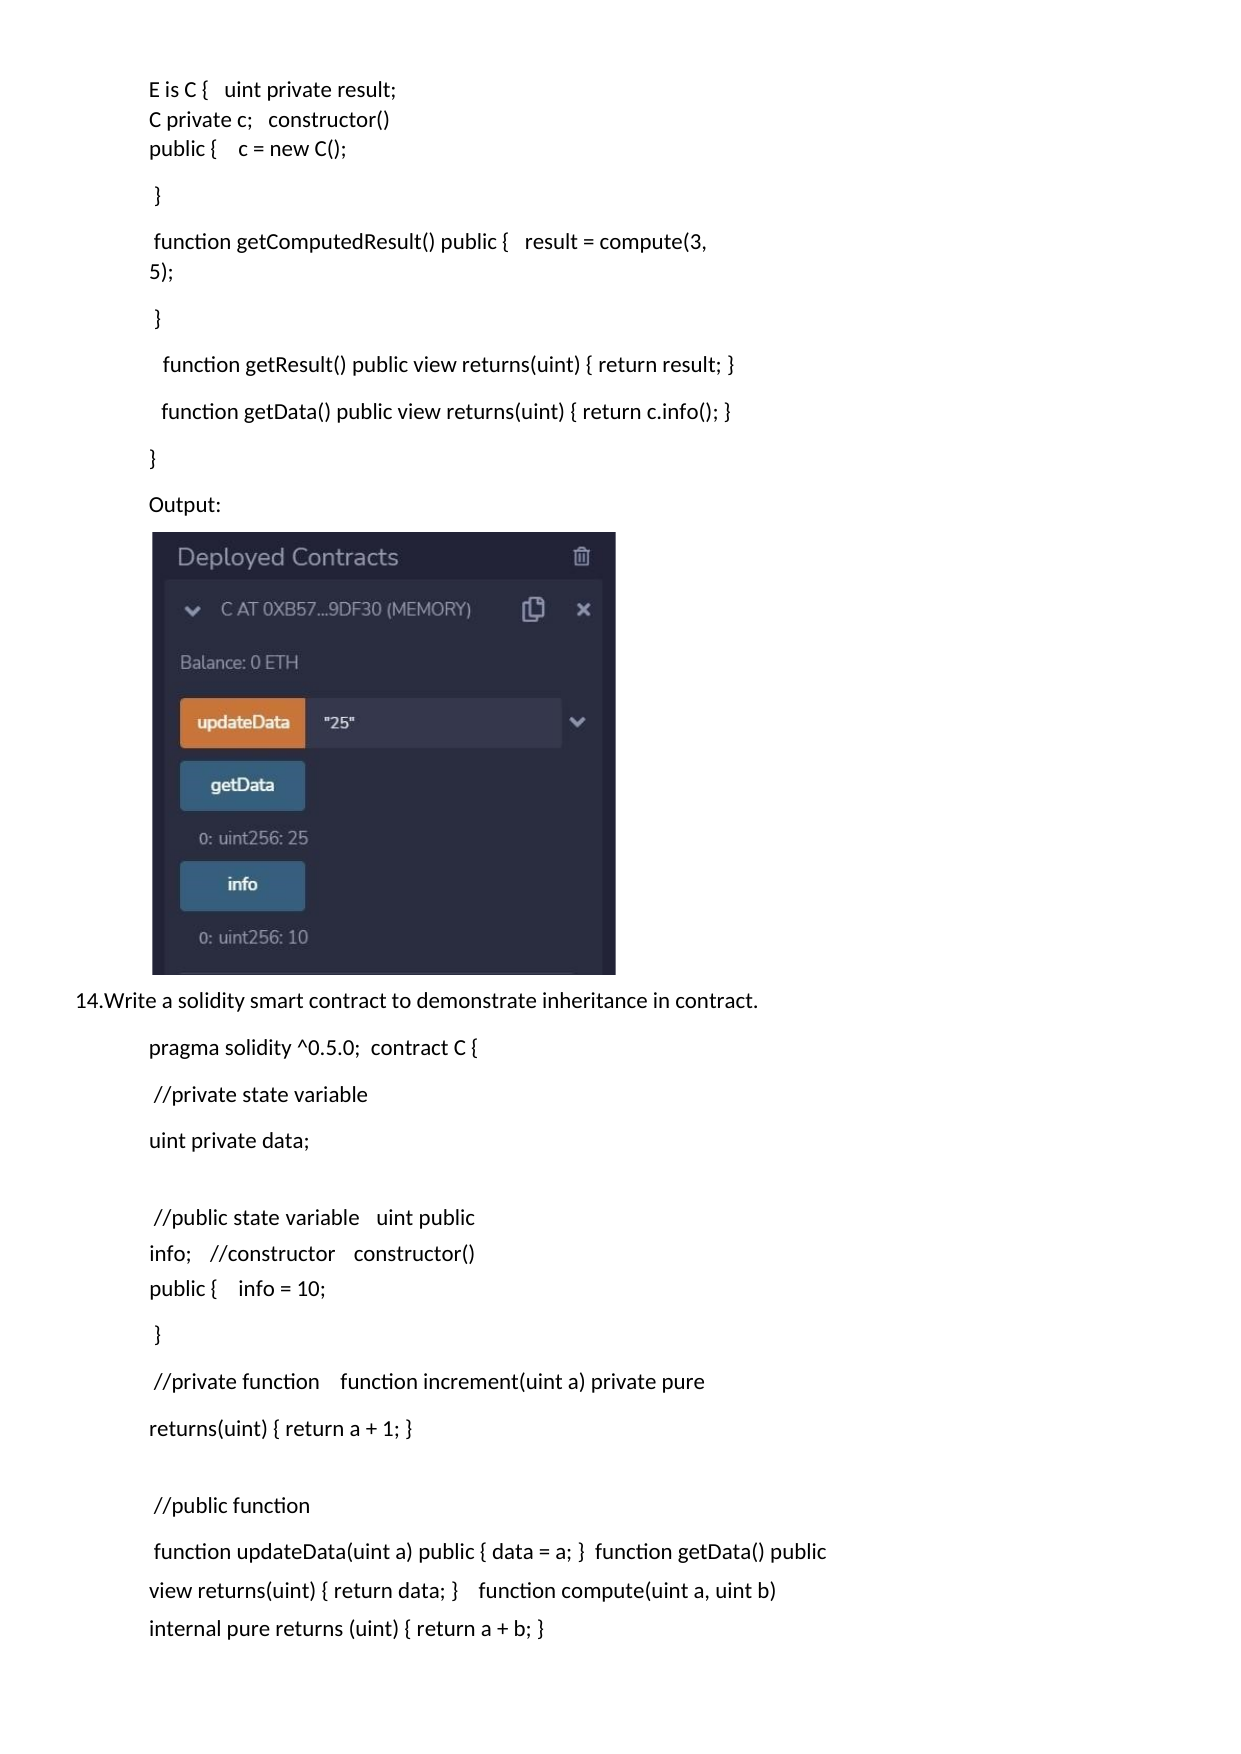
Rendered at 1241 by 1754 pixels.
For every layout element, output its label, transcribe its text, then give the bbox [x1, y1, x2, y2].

text pragma solidity ^0.5.0; contract C { [148, 1033, 874, 1061]
text function getResult() public view returns(uint) { return result; } function getData() public view returns(uint) { return c.info(); } [111, 350, 782, 425]
text //public function [148, 1491, 874, 1519]
text function getComputedResult() public { result = compute(3, 5); [148, 227, 709, 285]
text } [148, 444, 874, 472]
text //private state variable uint private data; [148, 1080, 422, 1154]
text } [148, 181, 874, 209]
text Output: [148, 490, 874, 518]
text 14.Write a solidity smart contract to demonstrate inheritance in contract. [75, 987, 874, 1014]
text function updateData(uint a) public { data = a; } function getData() public view returns(uint) { return data; } function compute(uint a, uint b) internal pure returns (uint) { return a + b; } [148, 1537, 854, 1642]
picture [152, 532, 616, 975]
text } [148, 304, 874, 332]
text //private function function increment(uint a) private pure returns(uint) { return a + 1; } [148, 1367, 789, 1442]
text E is C { uint private result; C private c; constructor() public { c = new C(); [148, 75, 398, 162]
text } [148, 1321, 874, 1349]
text //public state variable uint public info; //constructor constructor() public { info = 10; [148, 1203, 476, 1302]
